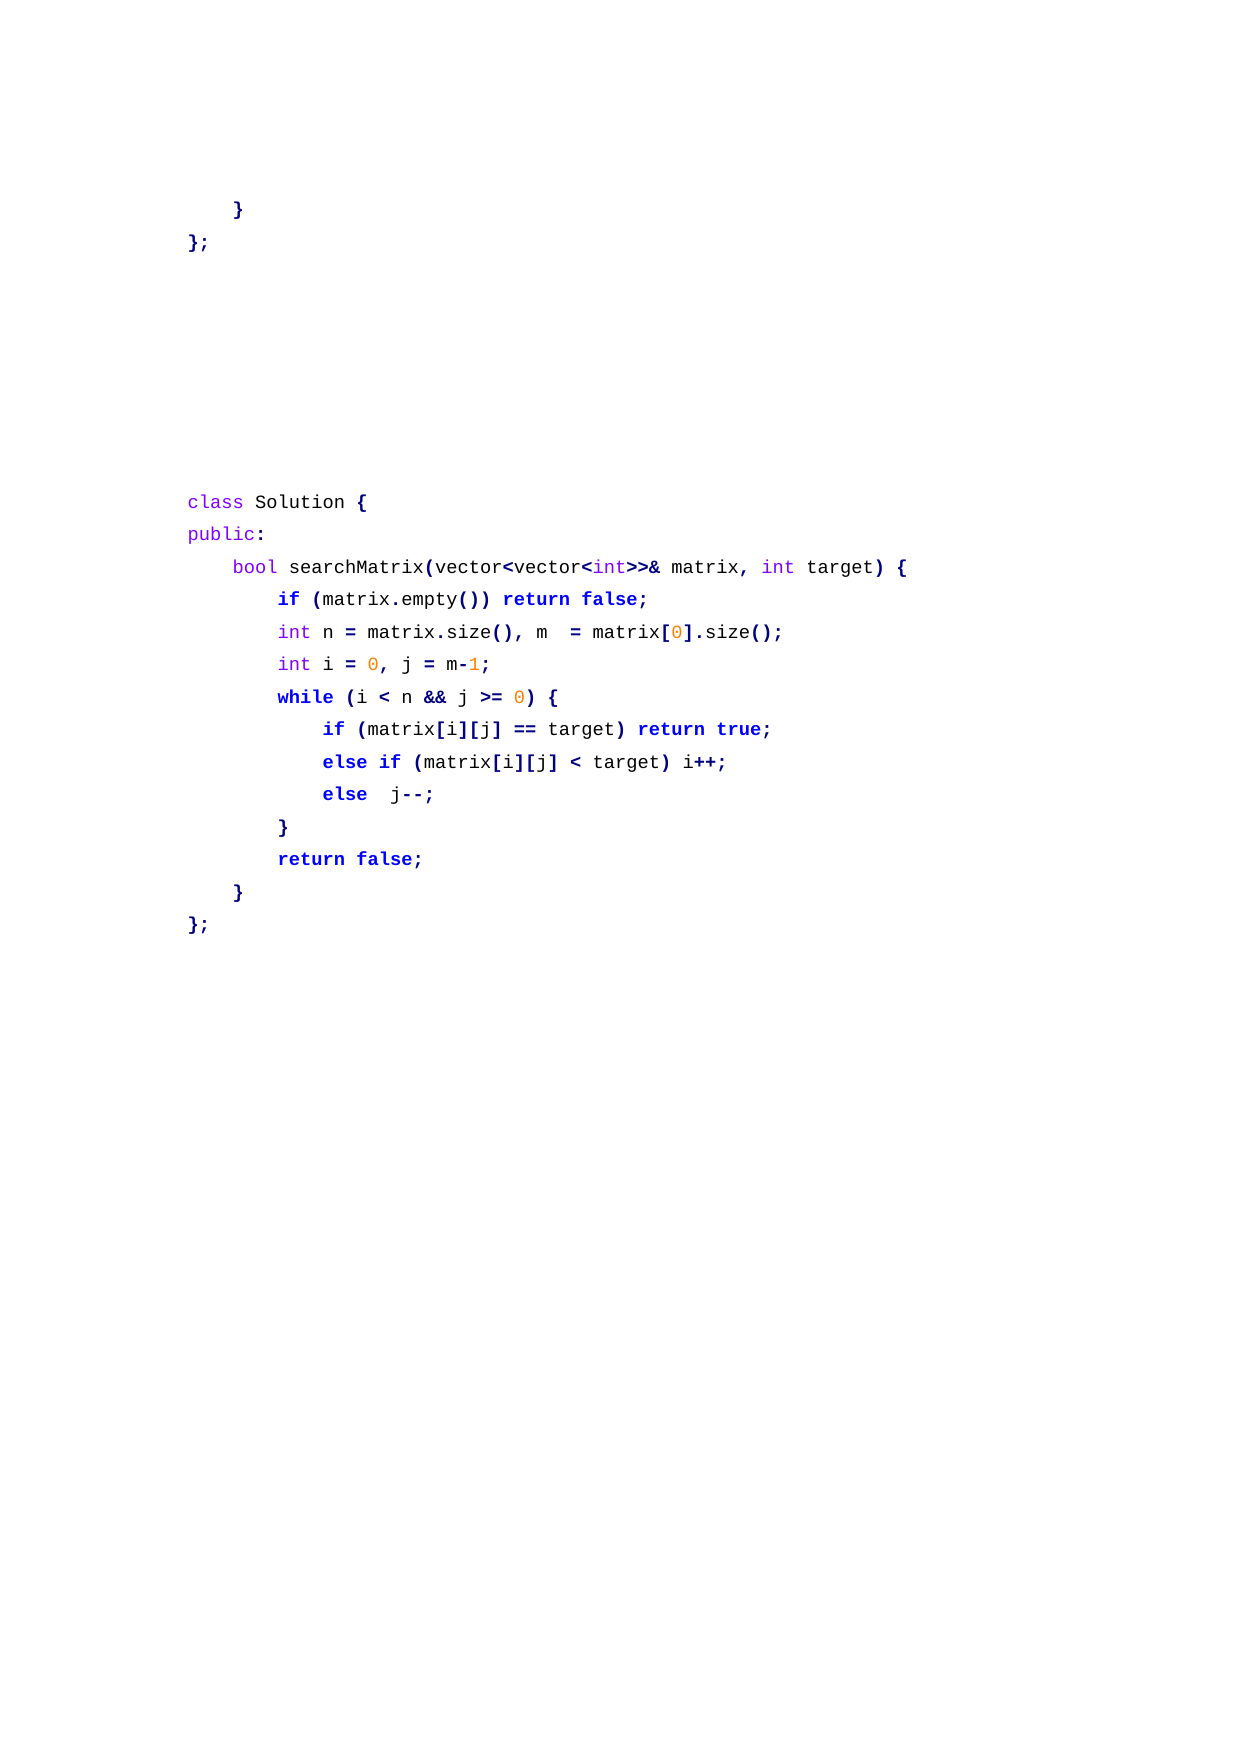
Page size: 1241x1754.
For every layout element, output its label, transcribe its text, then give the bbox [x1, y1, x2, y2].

text else if (matrix[i][j] < target) i++; [187, 747, 1053, 779]
text }; [187, 909, 1053, 942]
text int i = 0, j = m-1; [187, 649, 1053, 682]
text } [187, 812, 1053, 844]
text int n = matrix.size(), m = matrix[0].size(); [187, 617, 1053, 649]
text } [187, 194, 1053, 227]
text public: [187, 519, 1053, 552]
text if (matrix.empty()) return false; [187, 584, 1053, 617]
text class Solution { [187, 487, 1053, 519]
text if (matrix[i][j] == target) return true; [187, 714, 1053, 747]
text else j--; [187, 779, 1053, 812]
text while (i < n && j >= 0) { [187, 682, 1053, 714]
text } [187, 877, 1053, 909]
text }; [187, 227, 1053, 259]
text bool searchMatrix(vector<vector<int>>& matrix, int target) { [187, 552, 1053, 584]
text return false; [187, 844, 1053, 877]
